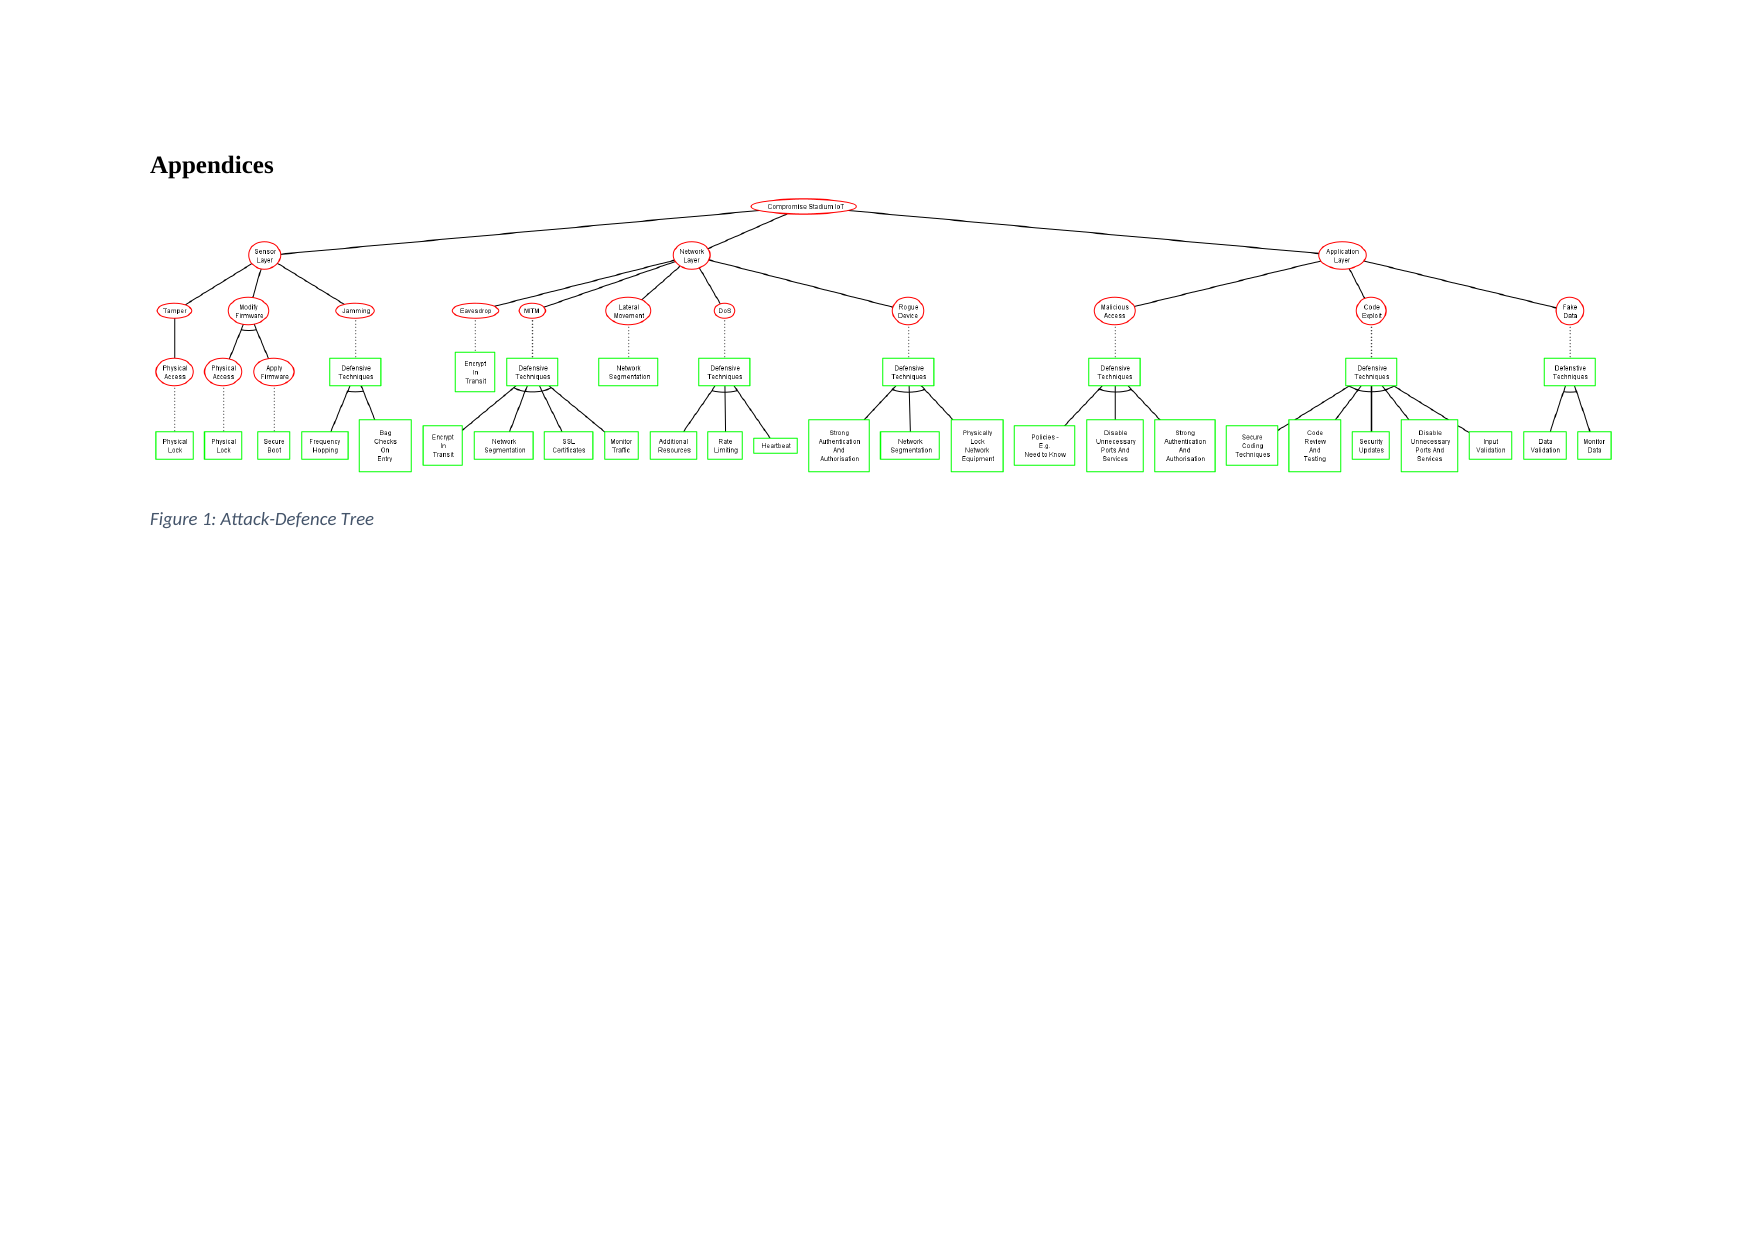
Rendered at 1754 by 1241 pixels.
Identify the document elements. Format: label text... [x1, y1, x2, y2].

text Figure 1: Attack-Defence Tree [150, 507, 1604, 530]
picture [150, 193, 1617, 477]
text Appendices [150, 150, 1604, 179]
